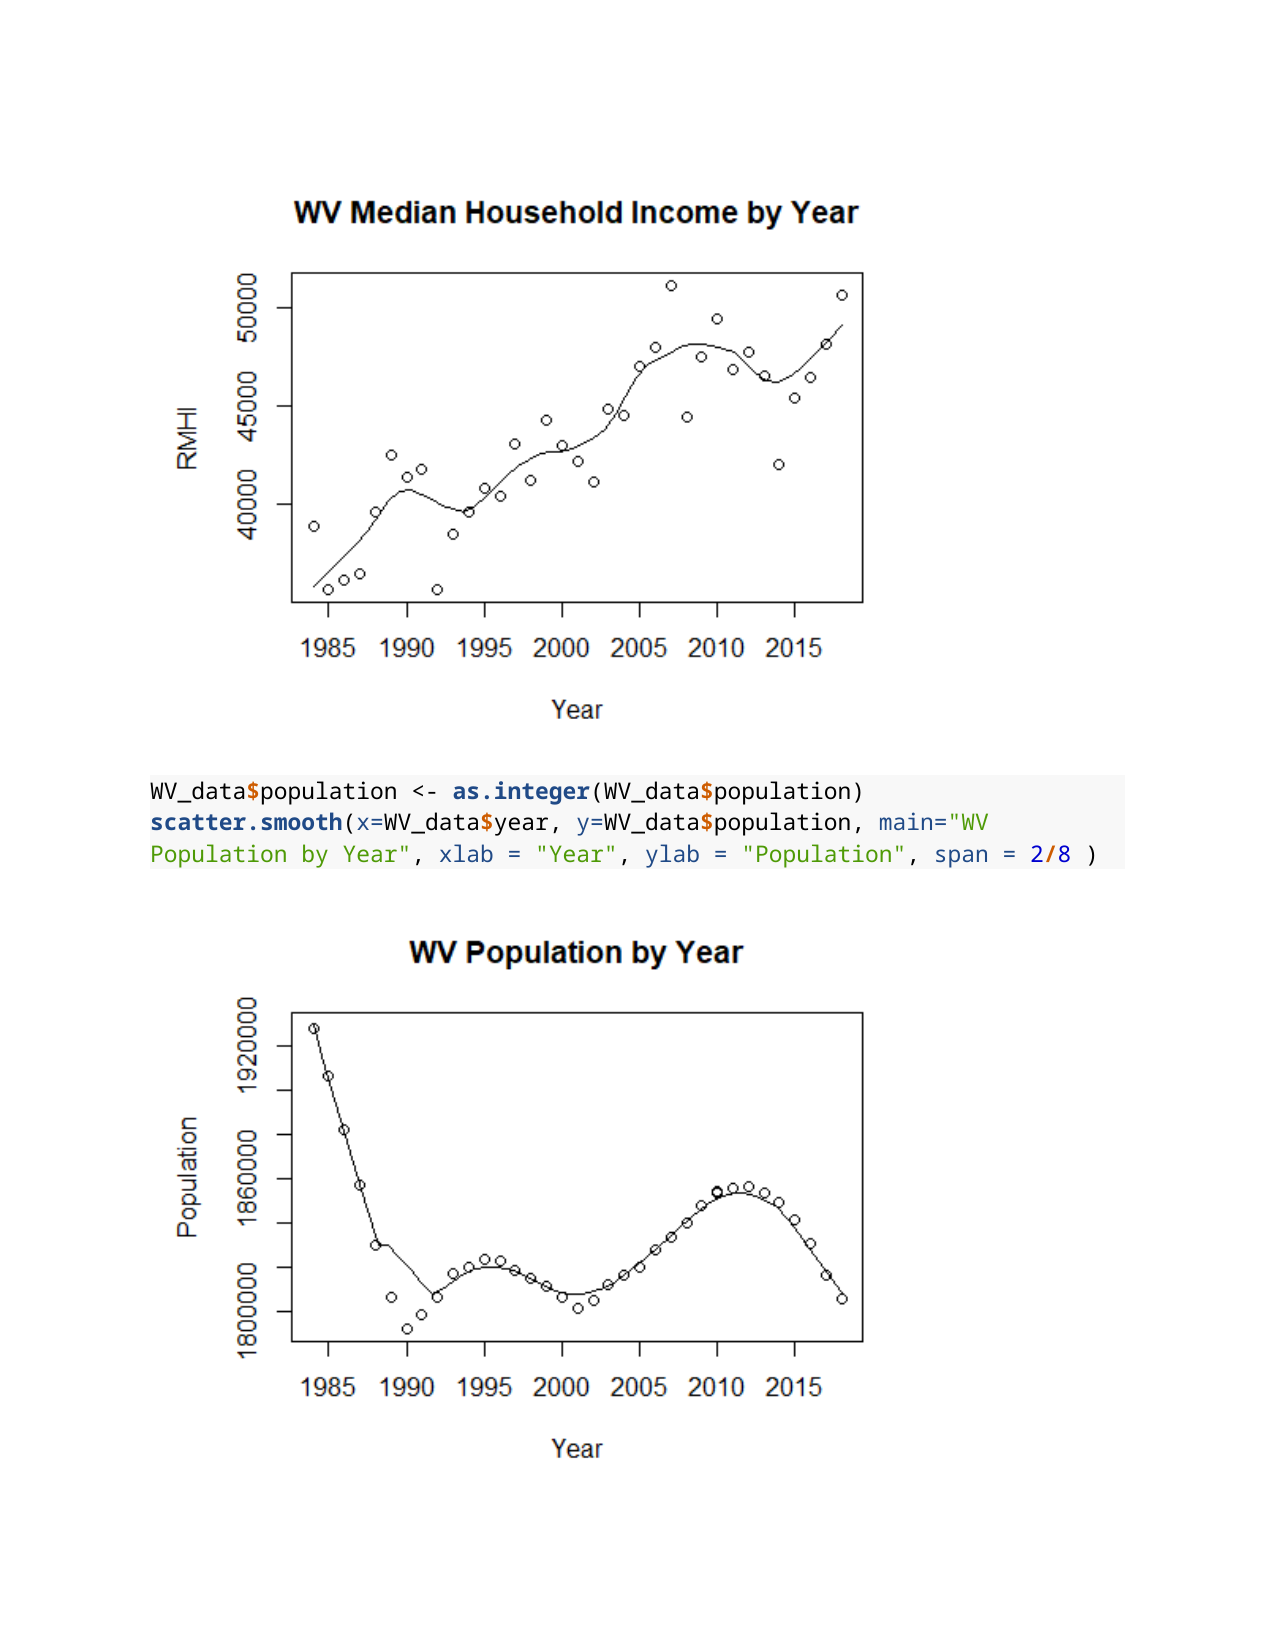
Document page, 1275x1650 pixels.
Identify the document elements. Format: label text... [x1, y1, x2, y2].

picture [168, 889, 927, 1496]
text WV_data$population <- as.integer(WV_data$population) scatter.smooth(x=WV_data$year, y=WV_data$population, main="WV Population by Year", xlab = "Year", ylab = "Population", span = 2/8 ) [865, 775, 1125, 869]
picture [168, 150, 927, 757]
